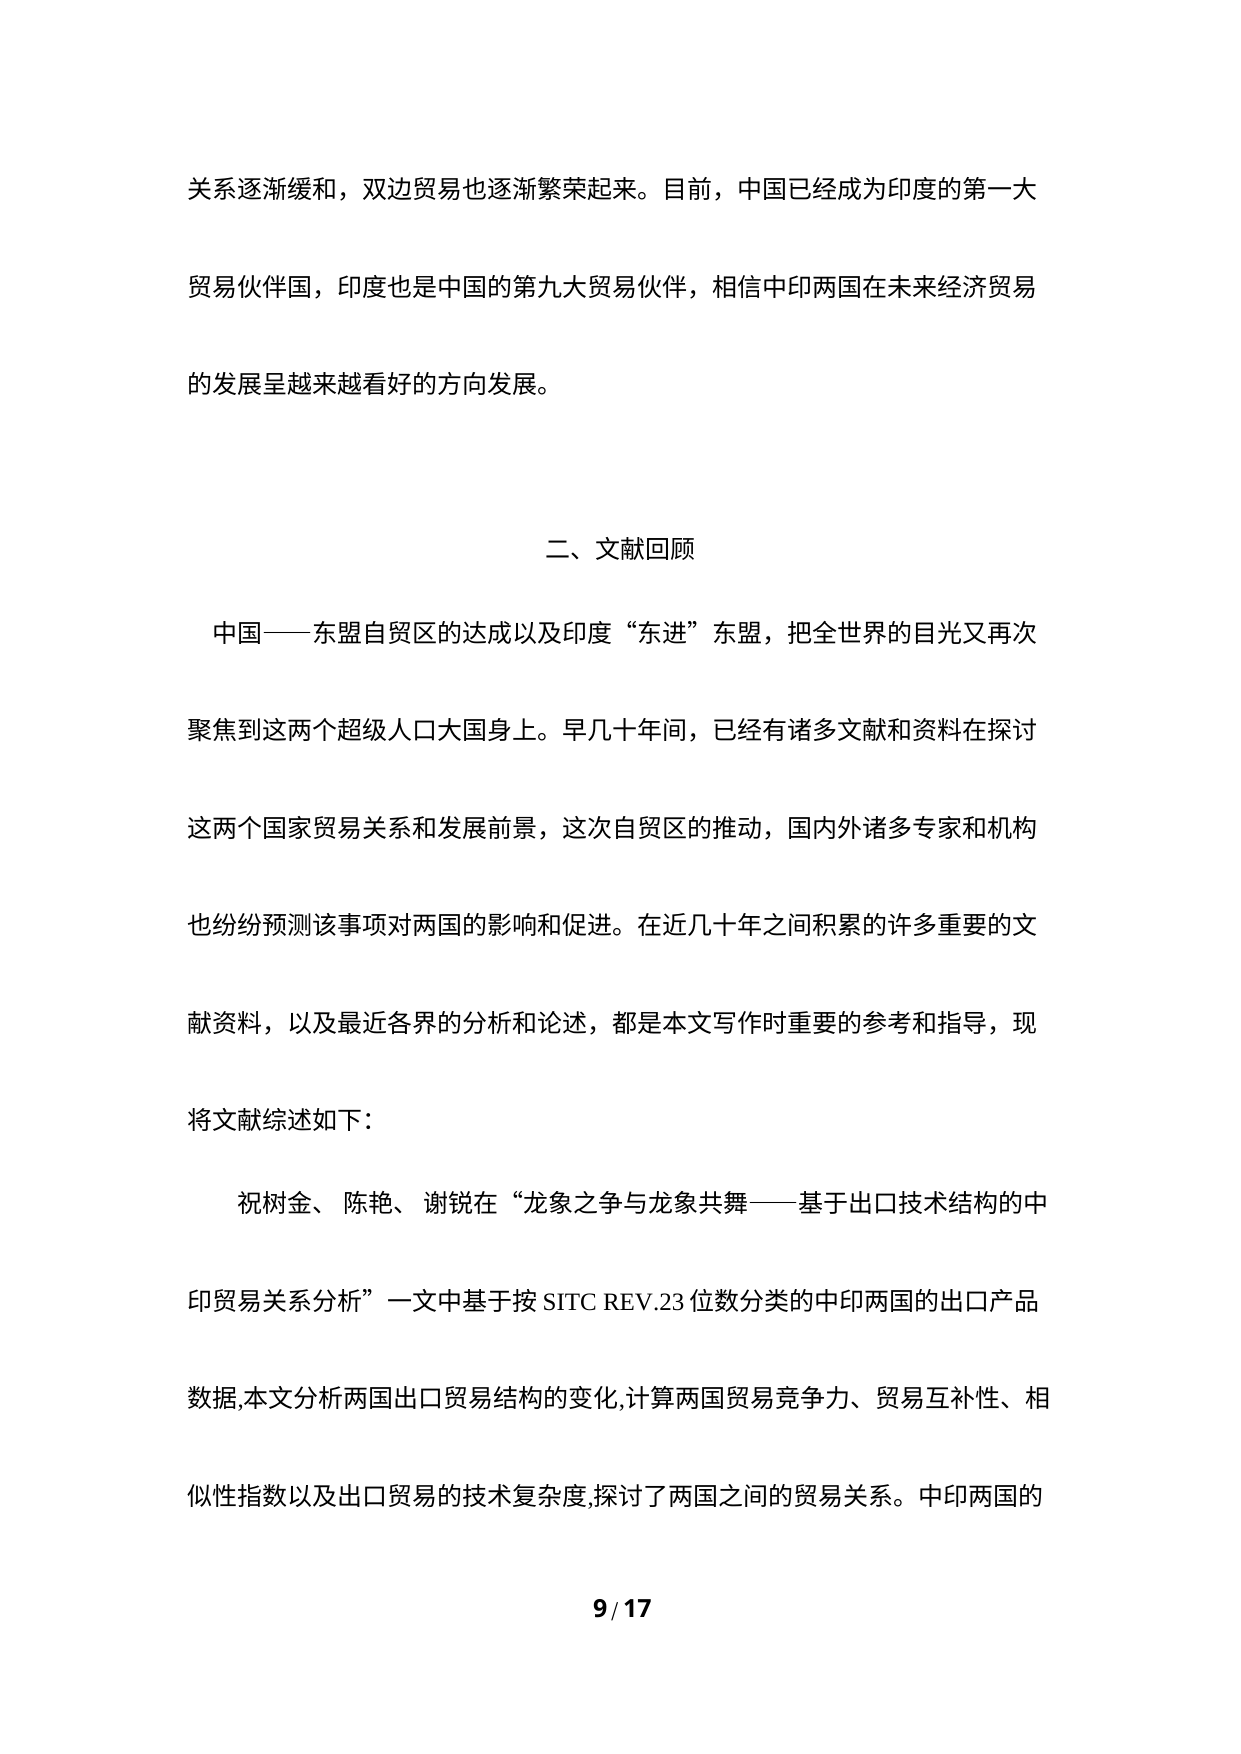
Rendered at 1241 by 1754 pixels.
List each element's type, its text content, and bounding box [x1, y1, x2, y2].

text 二、文献回顾 [187, 516, 1053, 581]
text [187, 156, 1053, 416]
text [187, 1169, 1053, 1527]
text 中国——东盟自贸区的达成以及印度“东进”东盟，把全世界的目光又再次聚焦到这两个超级人口大国身上。早几十年间，已经有诸多文献和资料在探讨这两个国家贸易关系和发展前景，这次自贸区的推动，国内外诸多专家和机构也纷纷预测该事项对两国的影响和促进。在近几十年之间积累的许多重要的文献资料，以及最近各界的分析和论述，都是本文写作时重要的参考和指导，现将文献综述如下： [187, 599, 1053, 1151]
